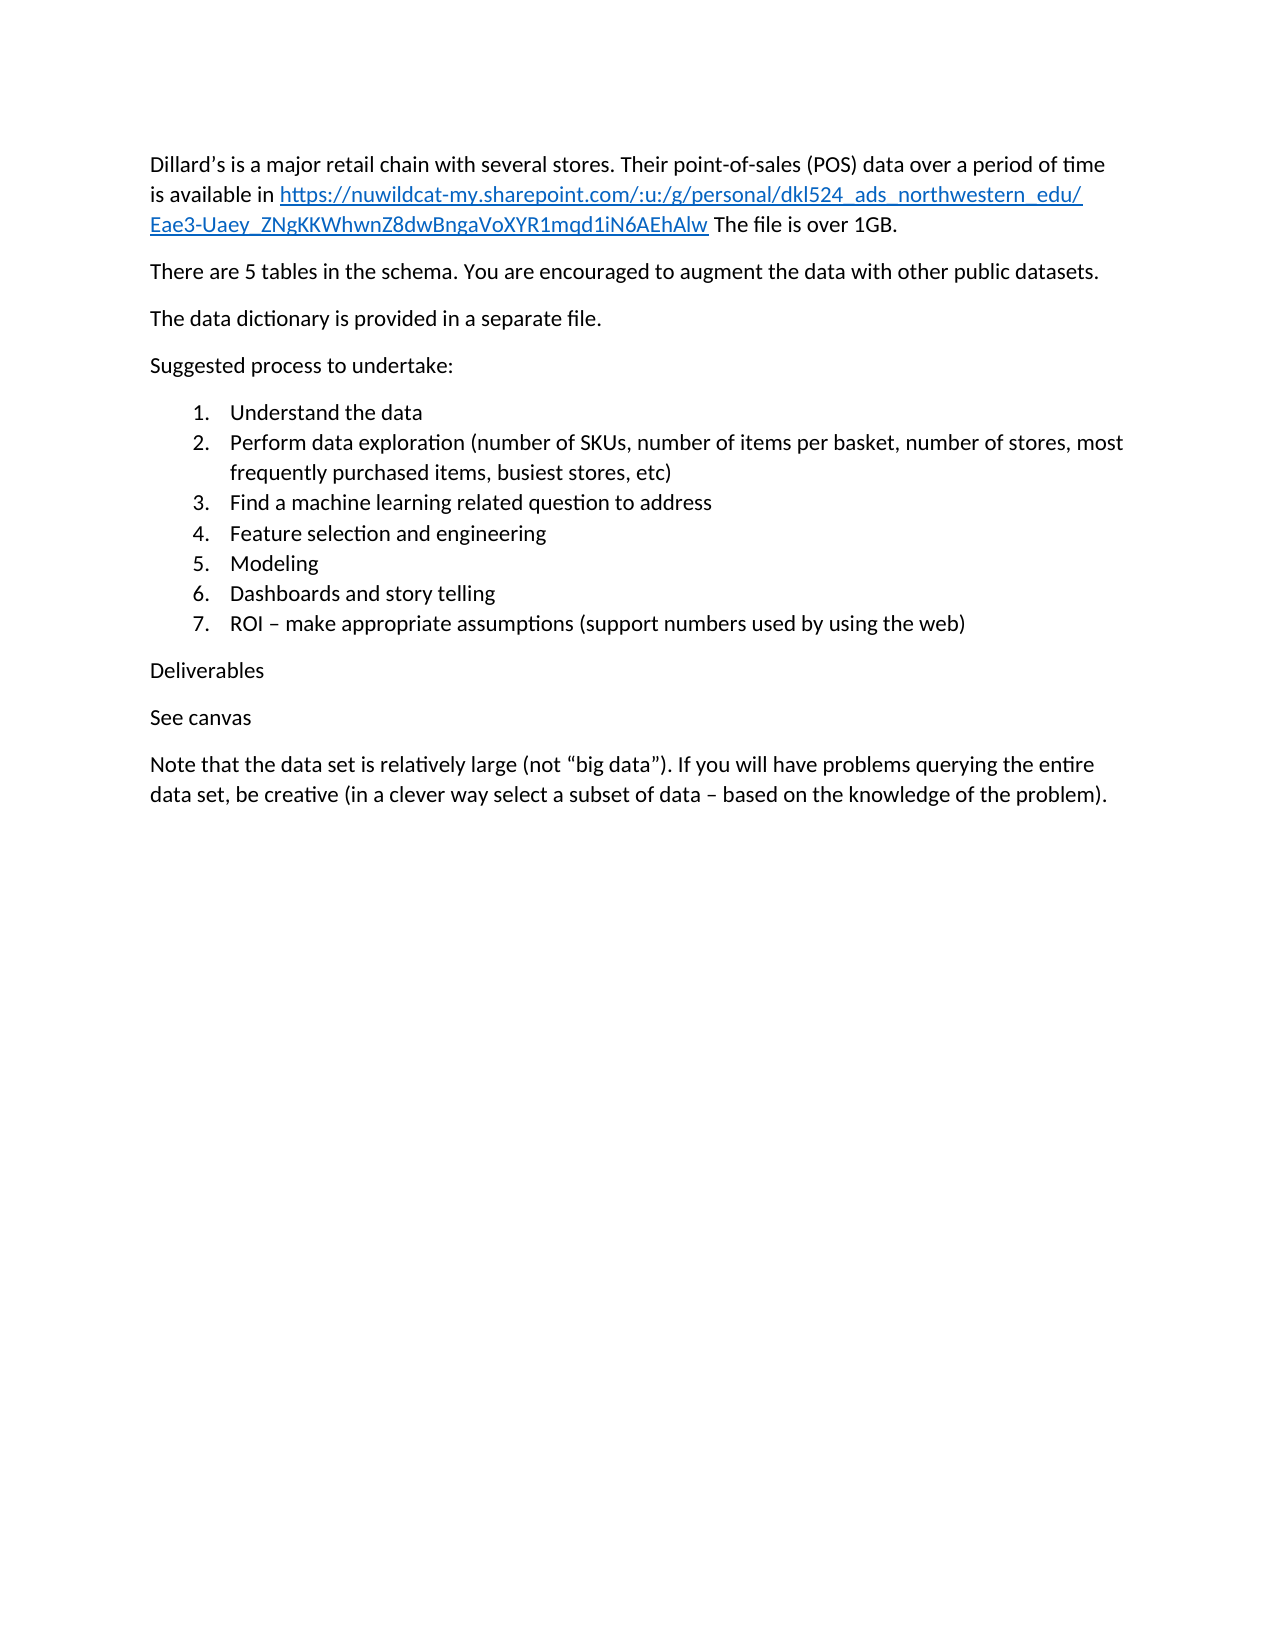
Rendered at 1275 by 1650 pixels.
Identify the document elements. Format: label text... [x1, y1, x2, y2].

list Understand the data [192, 398, 1125, 426]
list Perform data exploration (number of SKUs, number of items per basket, number of stores, most frequently purchased items, busiest stores, etc) [192, 428, 1125, 486]
list ROI – make appropriate assumptions (support numbers used by using the web) [192, 609, 1125, 637]
text Deliverables [150, 656, 1125, 684]
list Find a machine learning related question to address [192, 488, 1125, 517]
list Note that the data set is relatively large (not “big data”). If you will have problems querying the entire data set, be creative (in a clever way select a subset of data – based on the knowledge of the problem). [150, 750, 1125, 808]
text There are 5 tables in the schema. You are encouraged to augment the data with other public datasets. [150, 257, 1125, 285]
text The data dictionary is provided in a separate file. [150, 304, 1125, 332]
list Modeling [192, 549, 1125, 577]
text Dillard’s is a major retail chain with several stores. Their point-of-sales (POS) data over a period of time is available in https://nuwildcat-my.sharepoint.com/:u:/g/personal/dkl524_ads_northwestern_edu/Eae3-Uaey_ZNgKKWhwnZ8dwBngaVoXYR1mqd1iN6AEhAlw The file is over 1GB. [150, 150, 1125, 238]
text See canvas [150, 703, 1125, 731]
list Dashboards and story telling [192, 579, 1125, 607]
text Suggested process to undertake: [150, 351, 1125, 379]
list Feature selection and engineering [192, 519, 1125, 547]
